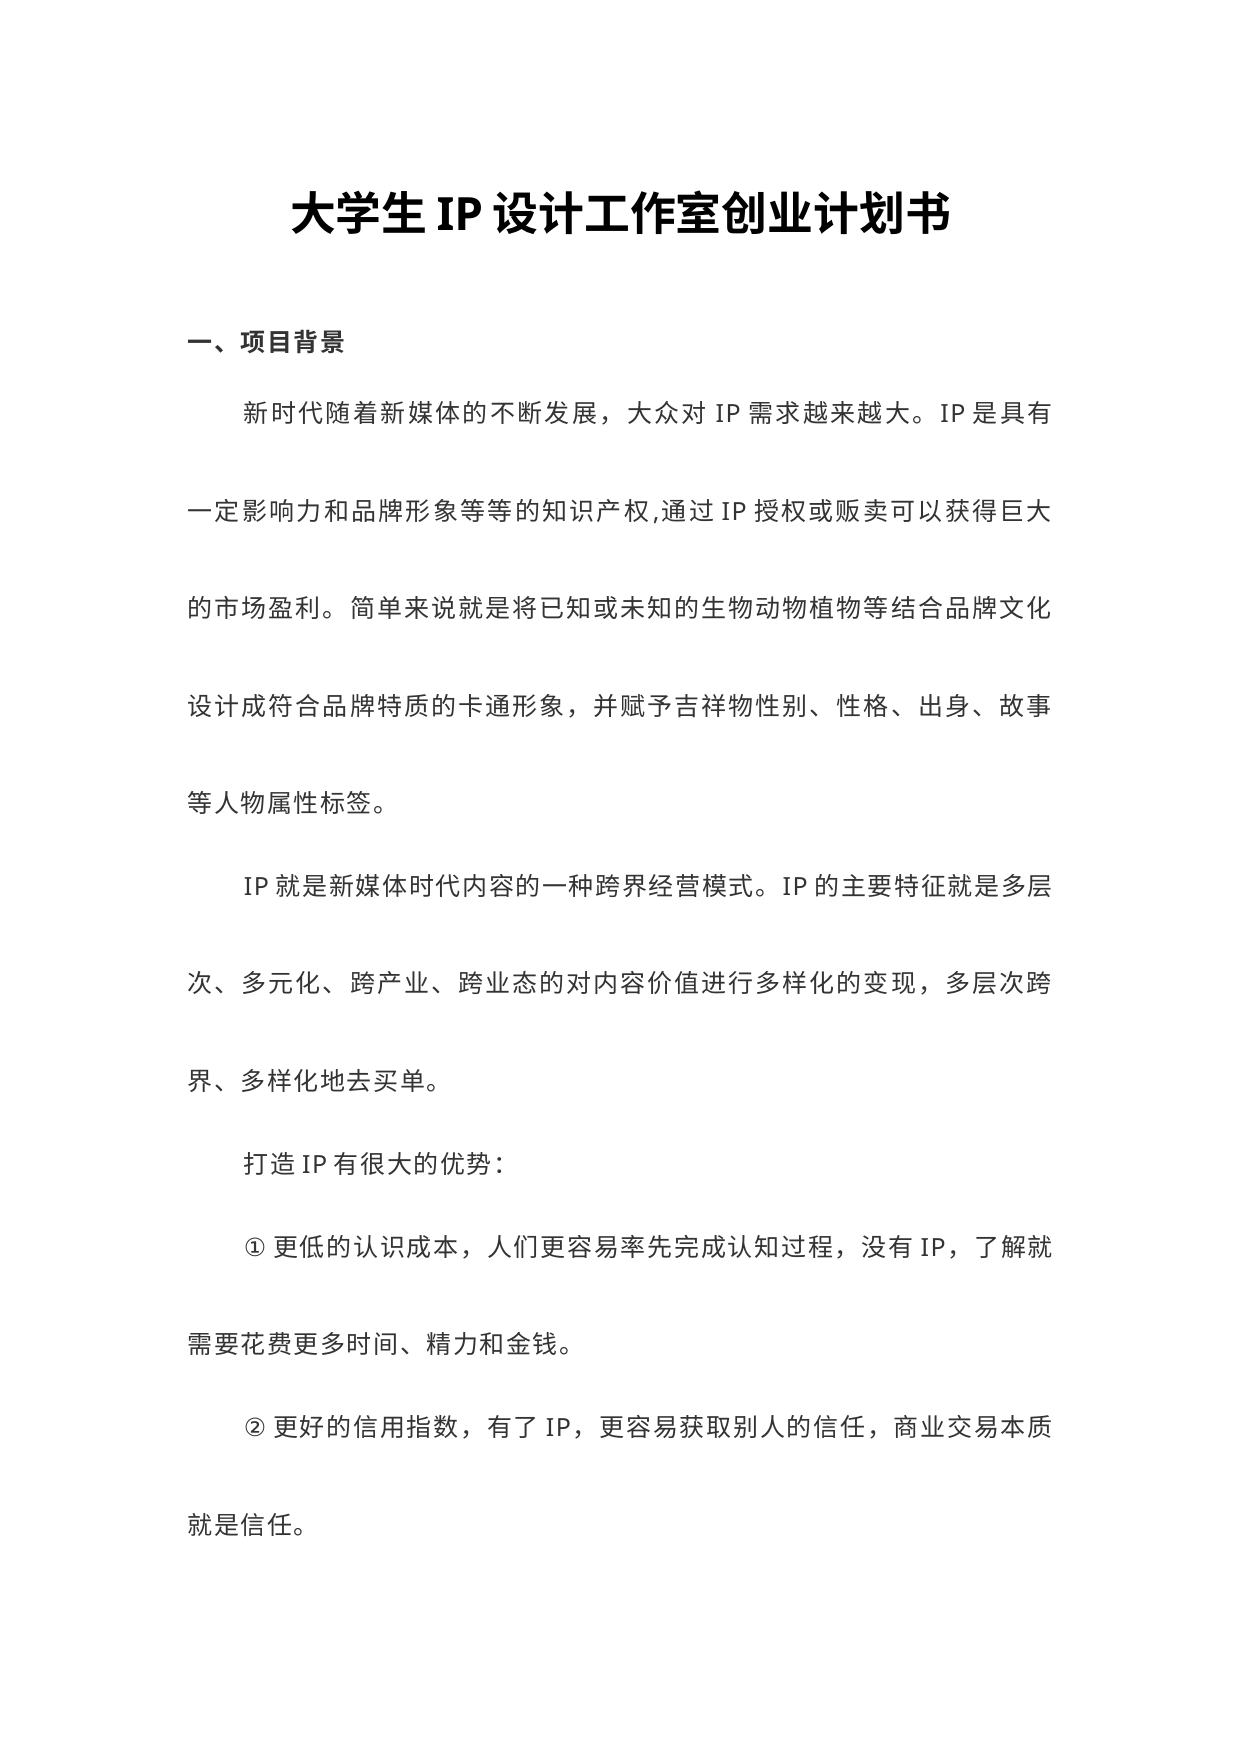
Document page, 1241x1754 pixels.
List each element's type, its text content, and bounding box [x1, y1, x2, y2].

text ①更低的认识成本，人们更容易率先完成认知过程，没有IP，了解就需要花费更多时间、精力和金钱。 [187, 1213, 1053, 1375]
text 新时代随着新媒体的不断发展，大众对IP需求越来越大。IP是具有一定影响力和品牌形象等等的知识产权,通过IP授权或贩卖可以获得巨大的市场盈利。简单来说就是将已知或未知的生物动物植物等结合品牌文化设计成符合品牌特质的卡通形象，并赋予吉祥物性别、性格、出身、故事等人物属性标签。 [187, 381, 1053, 836]
text 打造IP有很大的优势： [187, 1130, 1053, 1195]
text 一、项目背景 [187, 308, 1053, 373]
text ②更好的信用指数，有了IP，更容易获取别人的信任，商业交易本质就是信任。 [187, 1393, 1053, 1556]
text IP就是新媒体时代内容的一种跨界经营模式。IP的主要特征就是多层次、多元化、跨产业、跨业态的对内容价值进行多样化的变现，多层次跨界、多样化地去买单。 [187, 853, 1053, 1113]
subtitle 大学生IP设计工作室创业计划书 [187, 162, 1053, 259]
